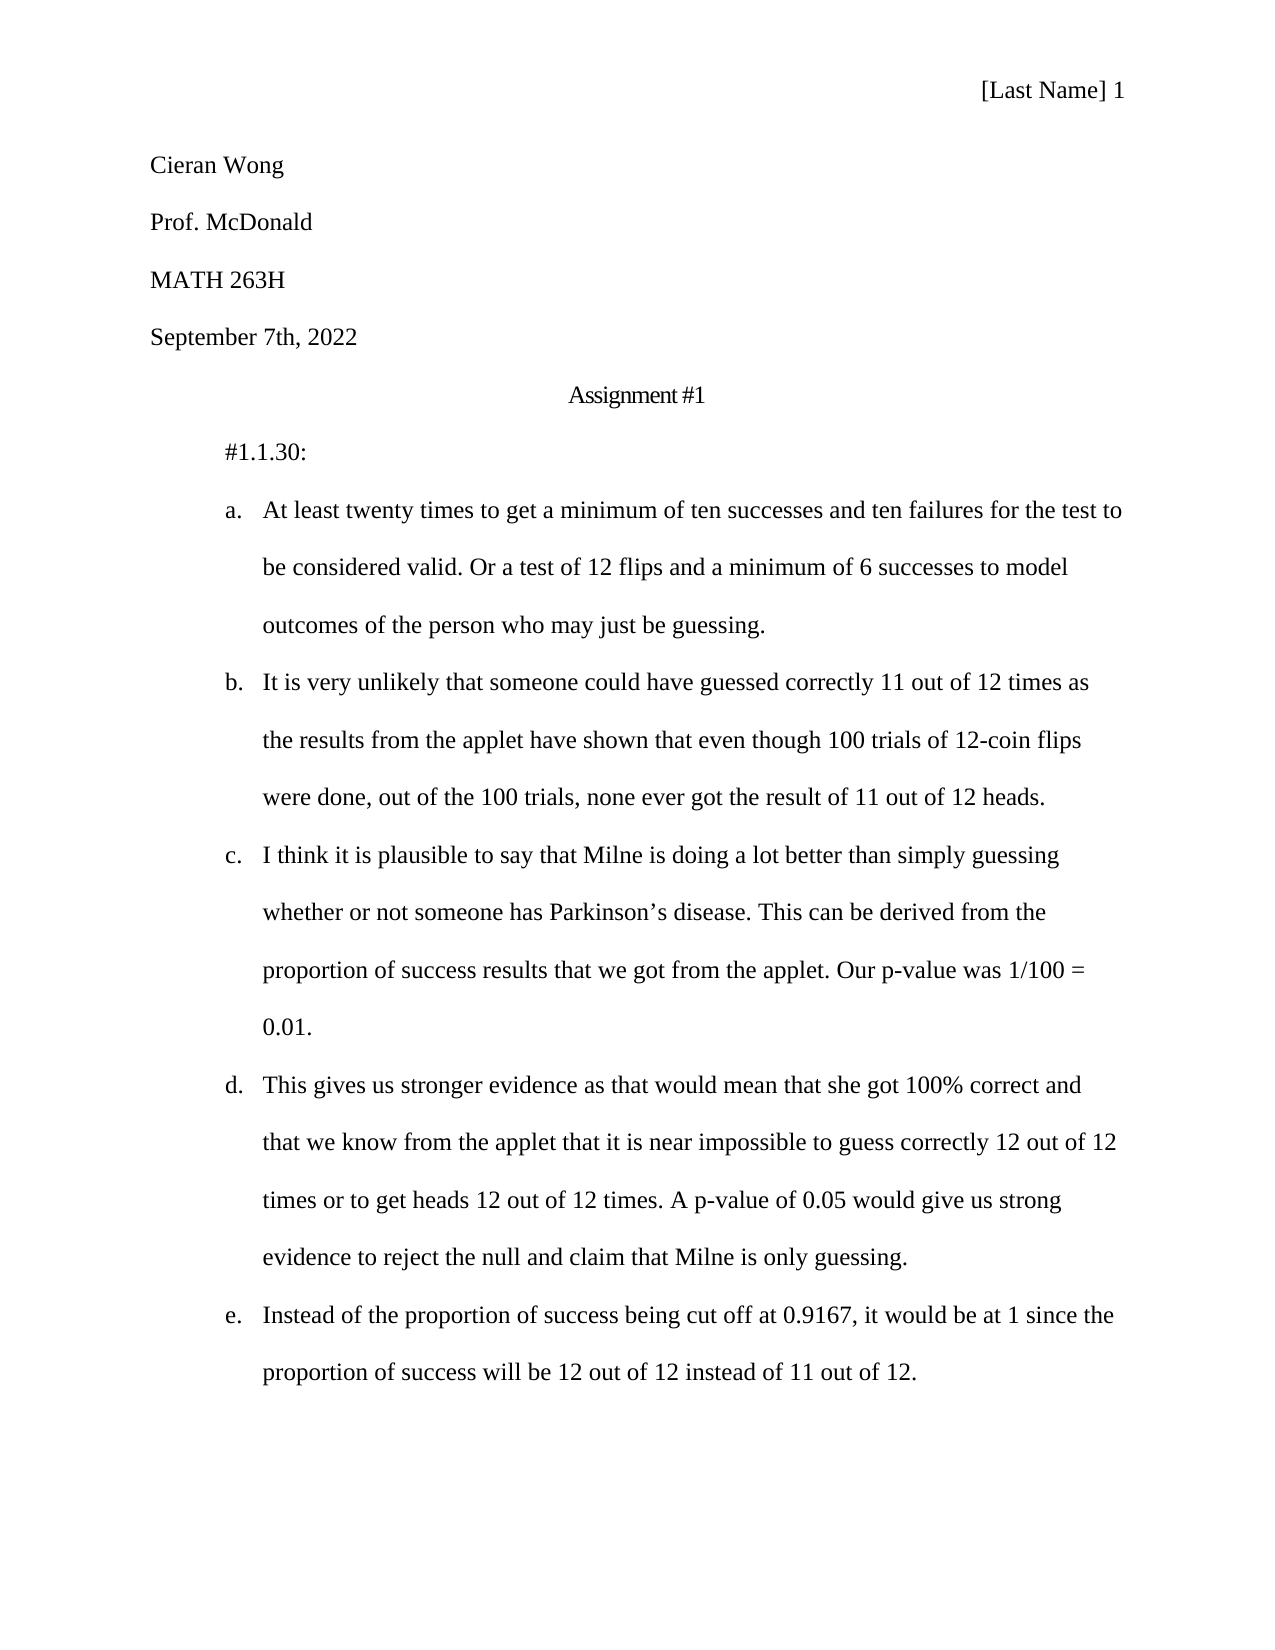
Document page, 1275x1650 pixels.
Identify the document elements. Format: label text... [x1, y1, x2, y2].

list At least twenty times to get a minimum of ten successes and ten failures for the test to be considered valid. Or a test of 12 flips and a minimum of 6 successes to model outcomes of the person who may just be guessing. [225, 495, 1125, 639]
text September 7th, 2022 [150, 322, 1125, 351]
list Instead of the proportion of success being cut off at 0.9167, it would be at 1 since the proportion of success will be 12 out of 12 instead of 11 out of 12. [225, 1300, 1125, 1386]
text Cieran Wong [150, 150, 1125, 179]
text #1.1.30: [150, 437, 1125, 466]
list It is very unlikely that someone could have guessed correctly 11 out of 12 times as the results from the applet have shown that even though 100 trials of 12-coin flips were done, out of the 100 trials, none ever got the result of 11 out of 12 heads. [225, 667, 1125, 811]
text Prof. McDonald [150, 207, 1125, 236]
text MATH 263H [150, 265, 1125, 294]
list This gives us stronger evidence as that would mean that she got 100% correct and that we know from the applet that it is near impossible to guess correctly 12 out of 12 times or to get heads 12 out of 12 times. A p-value of 0.05 would give us strong evidence to reject the null and claim that Milne is only guessing. [225, 1070, 1125, 1271]
title Assignment #1 [150, 380, 1125, 409]
list I think it is plausible to say that Milne is doing a lot better than simply guessing whether or not someone has Parkinson’s disease. This can be derived from the proportion of success results that we got from the applet. Our p-value was 1/100 = 0.01. [225, 840, 1125, 1041]
